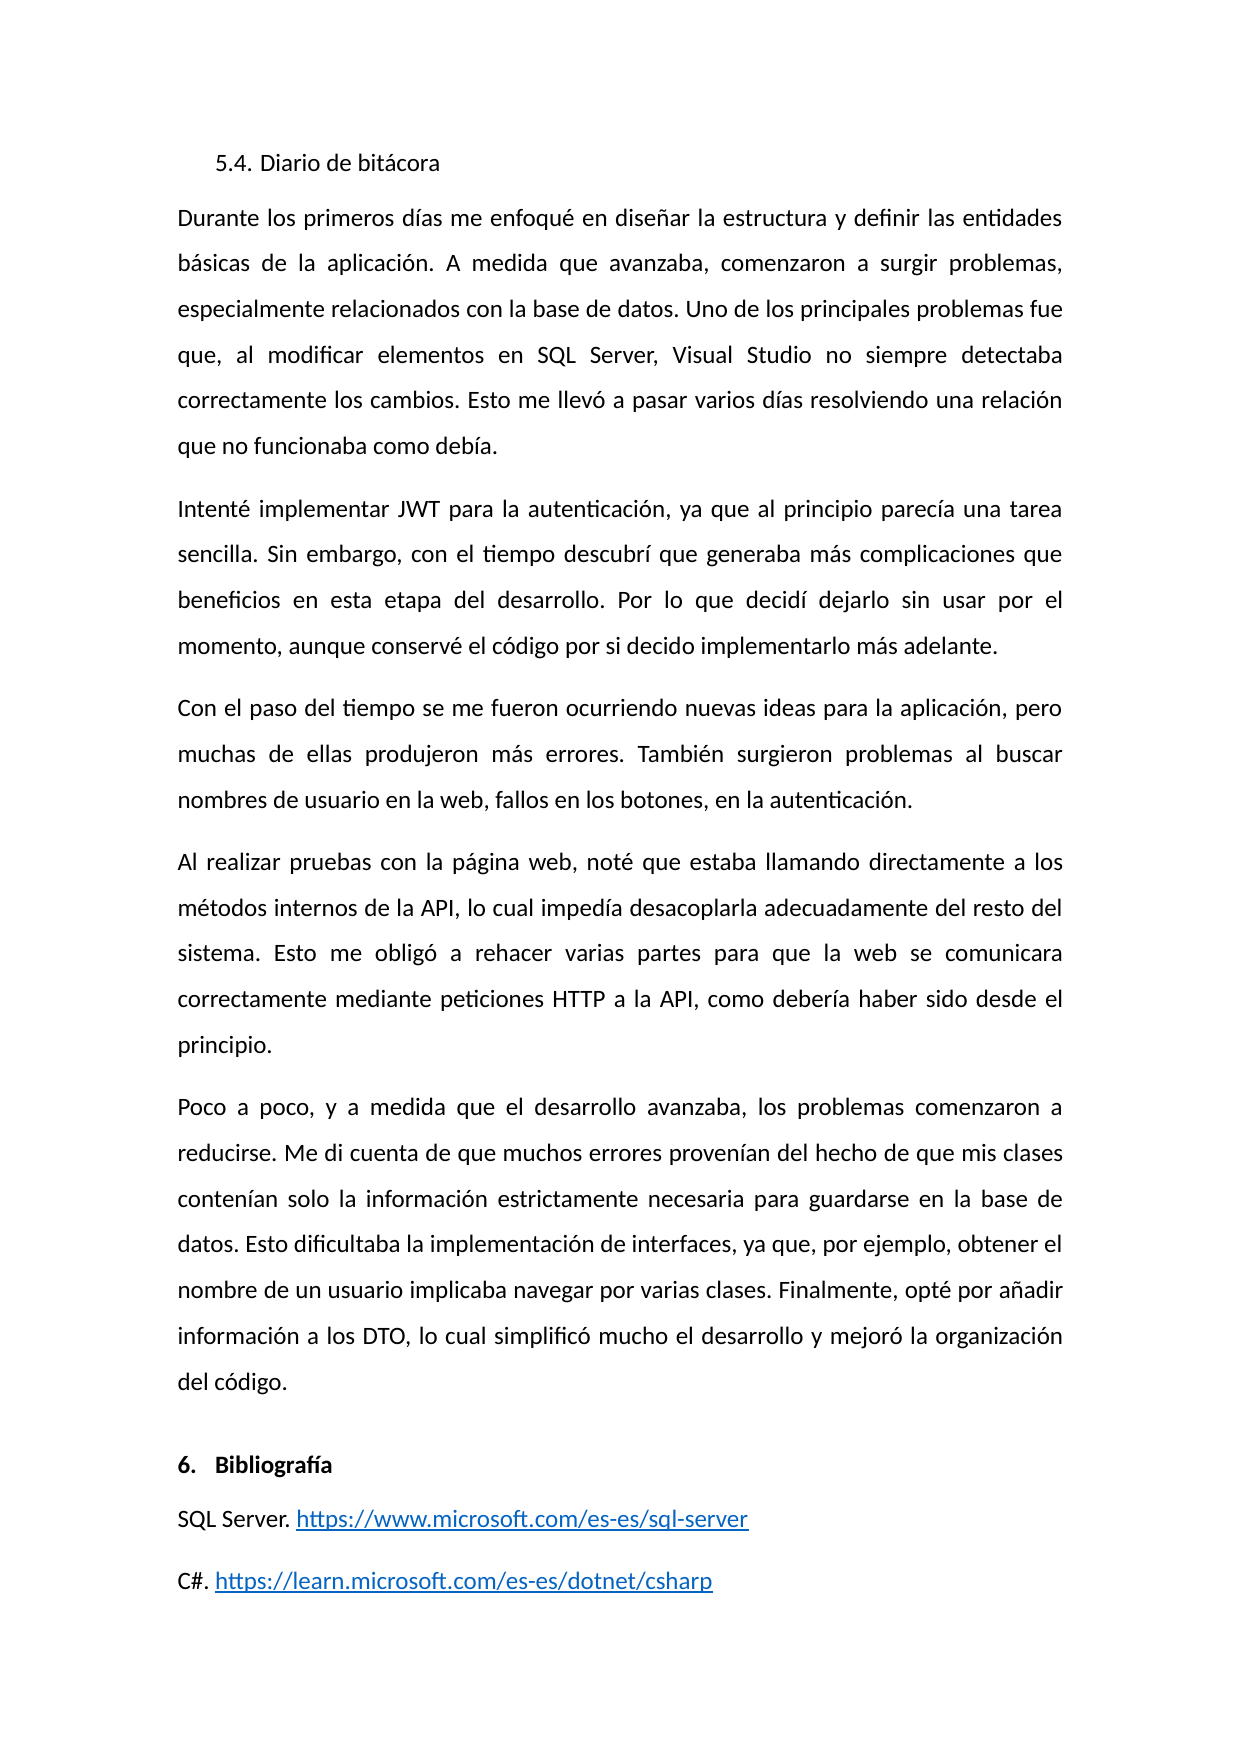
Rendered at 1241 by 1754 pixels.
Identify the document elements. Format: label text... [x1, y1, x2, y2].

text Poco a poco, y a medida que el desarrollo avanzaba, los problemas comenzaron a reducirse. Me di cuenta de que muchos errores provenían del hecho de que mis clases contenían solo la información estrictamente necesaria para guardarse en la base de datos. Esto dificultaba la implementación de interfaces, ya que, por ejemplo, obtener el nombre de un usuario implicaba navegar por varias clases. Finalmente, opté por añadir información a los DTO, lo cual simplificó mucho el desarrollo y mejoró la organización del código. [177, 1091, 1063, 1396]
subtitle Diario de bitácora [215, 148, 1063, 178]
text Al realizar pruebas con la página web, noté que estaba llamando directamente a los métodos internos de la API, lo cual impedía desacoplarla adecuadamente del resto del sistema. Esto me obligó a rehacer varias partes para que la web se comunicara correctamente mediante peticiones HTTP a la API, como debería haber sido desde el principio. [177, 846, 1063, 1059]
text SQL Server. https://www.microsoft.com/es-es/sql-server [177, 1503, 1063, 1534]
text Con el paso del tiempo se me fueron ocurriendo nuevas ideas para la aplicación, pero muchas de ellas produjeron más errores. También surgieron problemas al buscar nombres de usuario en la web, fallos en los botones, en la autenticación. [177, 692, 1063, 814]
text Durante los primeros días me enfoqué en diseñar la estructura y definir las entidades básicas de la aplicación. A medida que avanzaba, comenzaron a surgir problemas, especialmente relacionados con la base de datos. Uno de los principales problemas fue que, al modificar elementos en SQL Server, Visual Studio no siempre detectaba correctamente los cambios. Esto me llevó a pasar varios días resolviendo una relación que no funcionaba como debía. [177, 202, 1063, 461]
subtitle Bibliografía [177, 1449, 1063, 1479]
text Intenté implementar JWT para la autenticación, ya que al principio parecía una tarea sencilla. Sin embargo, con el tiempo descubrí que generaba más complicaciones que beneficios en esta etapa del desarrollo. Por lo que decidí dejarlo sin usar por el momento, aunque conservé el código por si decido implementarlo más adelante. [177, 493, 1063, 660]
text C#. https://learn.microsoft.com/es-es/dotnet/csharp [177, 1566, 1063, 1596]
